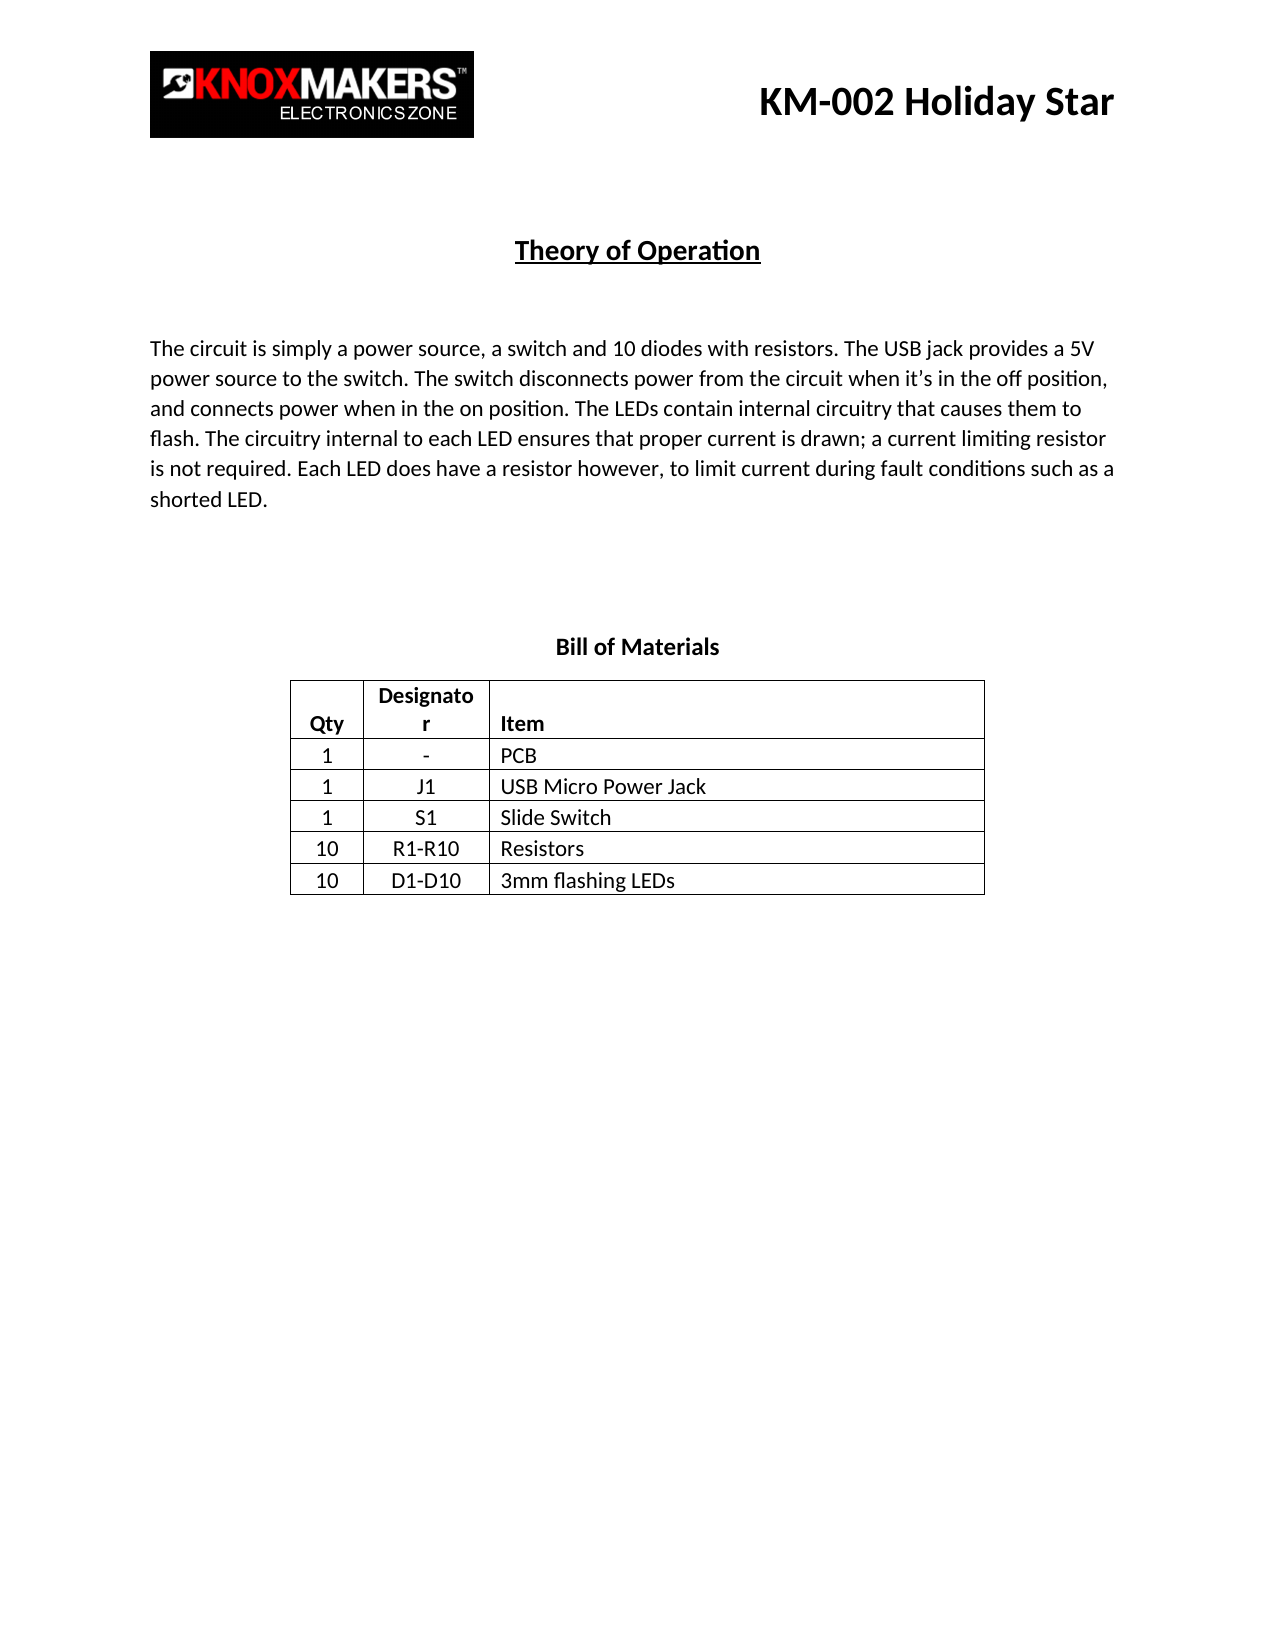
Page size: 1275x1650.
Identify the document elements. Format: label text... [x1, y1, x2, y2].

table_cell - [364, 739, 489, 769]
table_cell 10 [291, 864, 363, 894]
text Theory of Operation [150, 232, 1125, 267]
table_cell 1 [291, 801, 363, 831]
table_cell Slide Switch [490, 801, 984, 831]
table_header Item [490, 681, 984, 737]
table_header Designator [364, 681, 489, 737]
table_cell 1 [291, 739, 363, 769]
picture [150, 51, 474, 138]
table_cell 10 [291, 832, 363, 862]
table_cell S1 [364, 801, 489, 831]
table_cell R1-R10 [364, 832, 489, 862]
text The circuit is simply a power source, a switch and 10 diodes with resistors. The USB jack provides a 5V power source to the switch. The switch disconnects power from the circuit when it’s in the off position, and connects power when in the on position. The LEDs contain internal circuitry that causes them to flash. The circuitry internal to each LED ensures that proper current is drawn; a current limiting resistor is not required. Each LED does have a resistor however, to limit current during fault conditions such as a shorted LED. [150, 334, 1125, 513]
text Bill of Materials [150, 631, 1125, 661]
table_cell 1 [291, 770, 363, 800]
table_header Qty [291, 681, 363, 737]
table_cell D1-D10 [364, 864, 489, 894]
table_cell USB Micro Power Jack [490, 770, 984, 800]
table_cell 3mm flashing LEDs [490, 864, 984, 894]
table_cell PCB [490, 739, 984, 769]
table_cell Resistors [490, 832, 984, 862]
table_cell J1 [364, 770, 489, 800]
